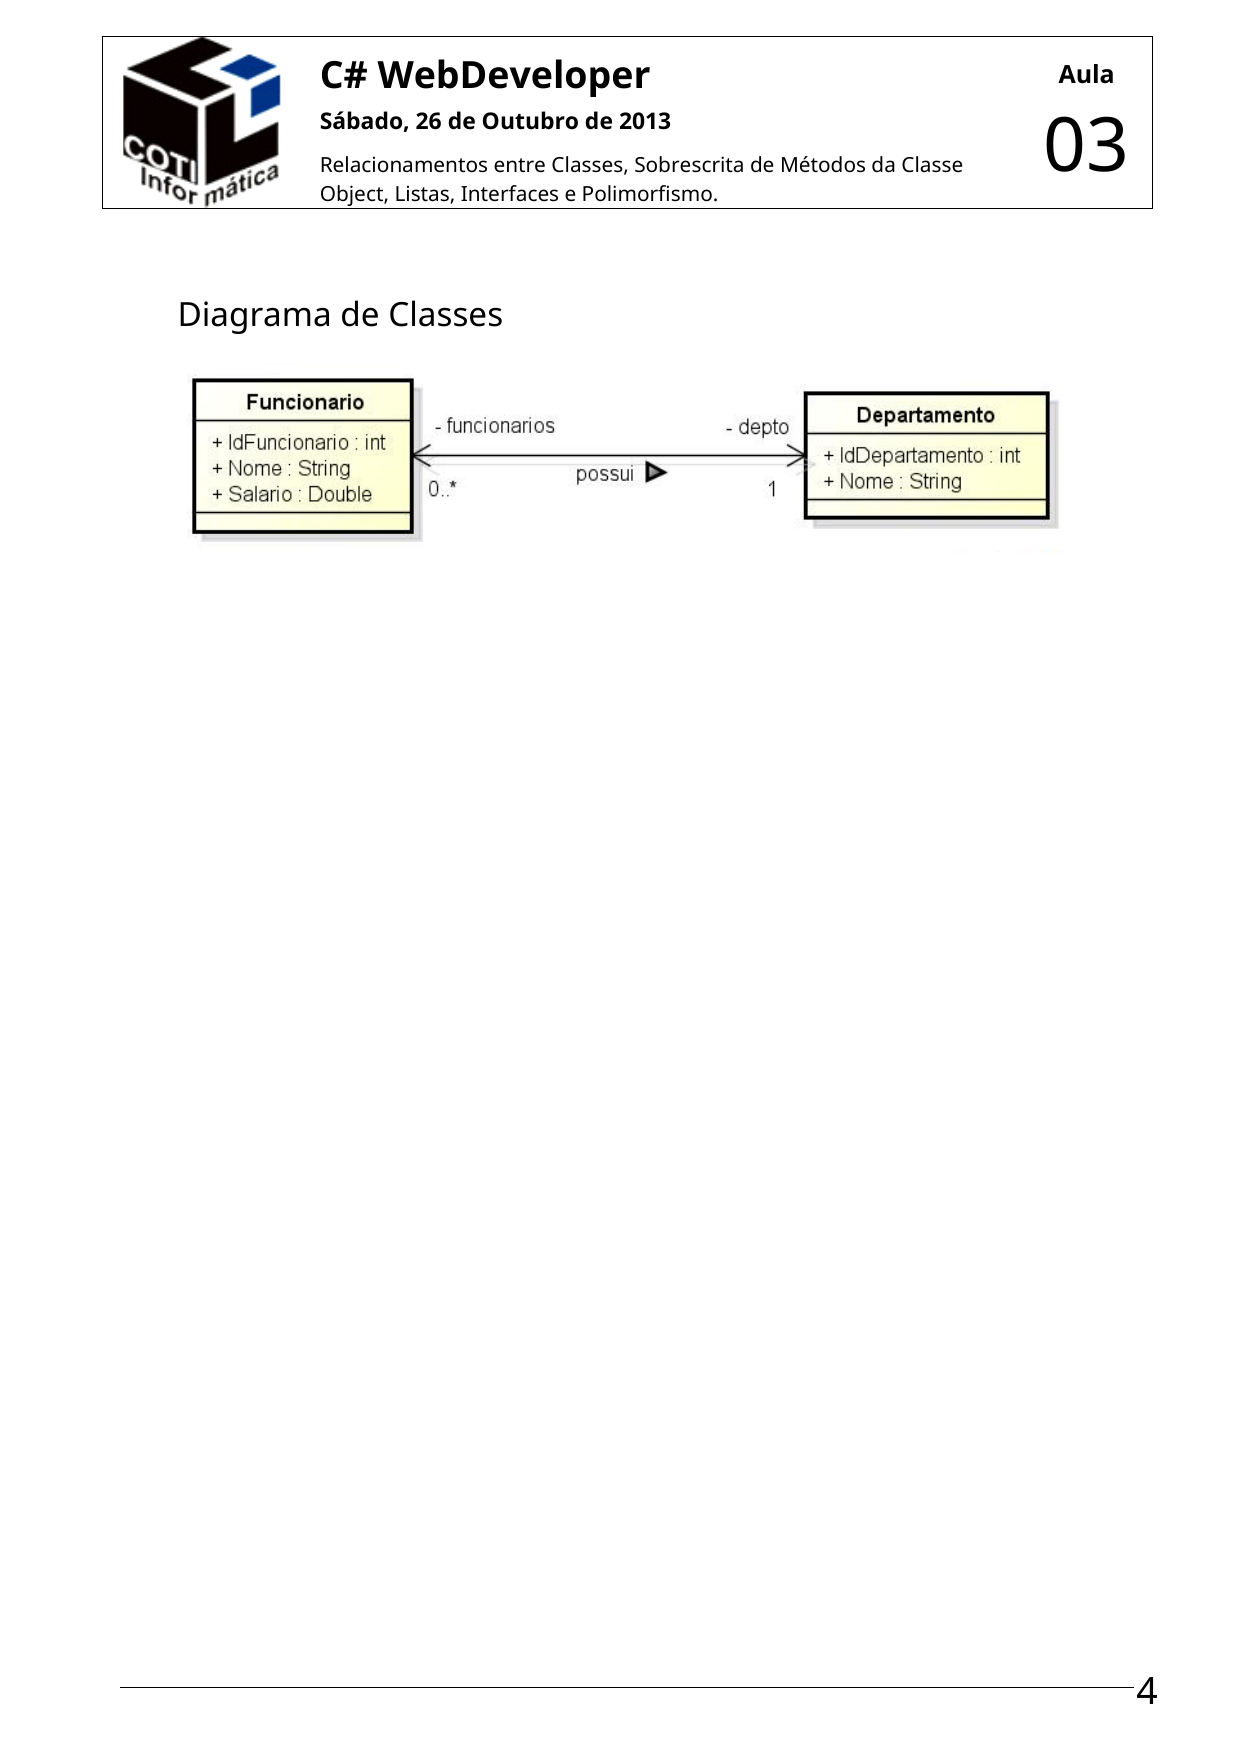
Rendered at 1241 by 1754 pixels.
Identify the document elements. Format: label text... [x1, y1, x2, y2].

text Diagrama de Classes [177, 291, 1063, 337]
picture [177, 363, 1064, 553]
